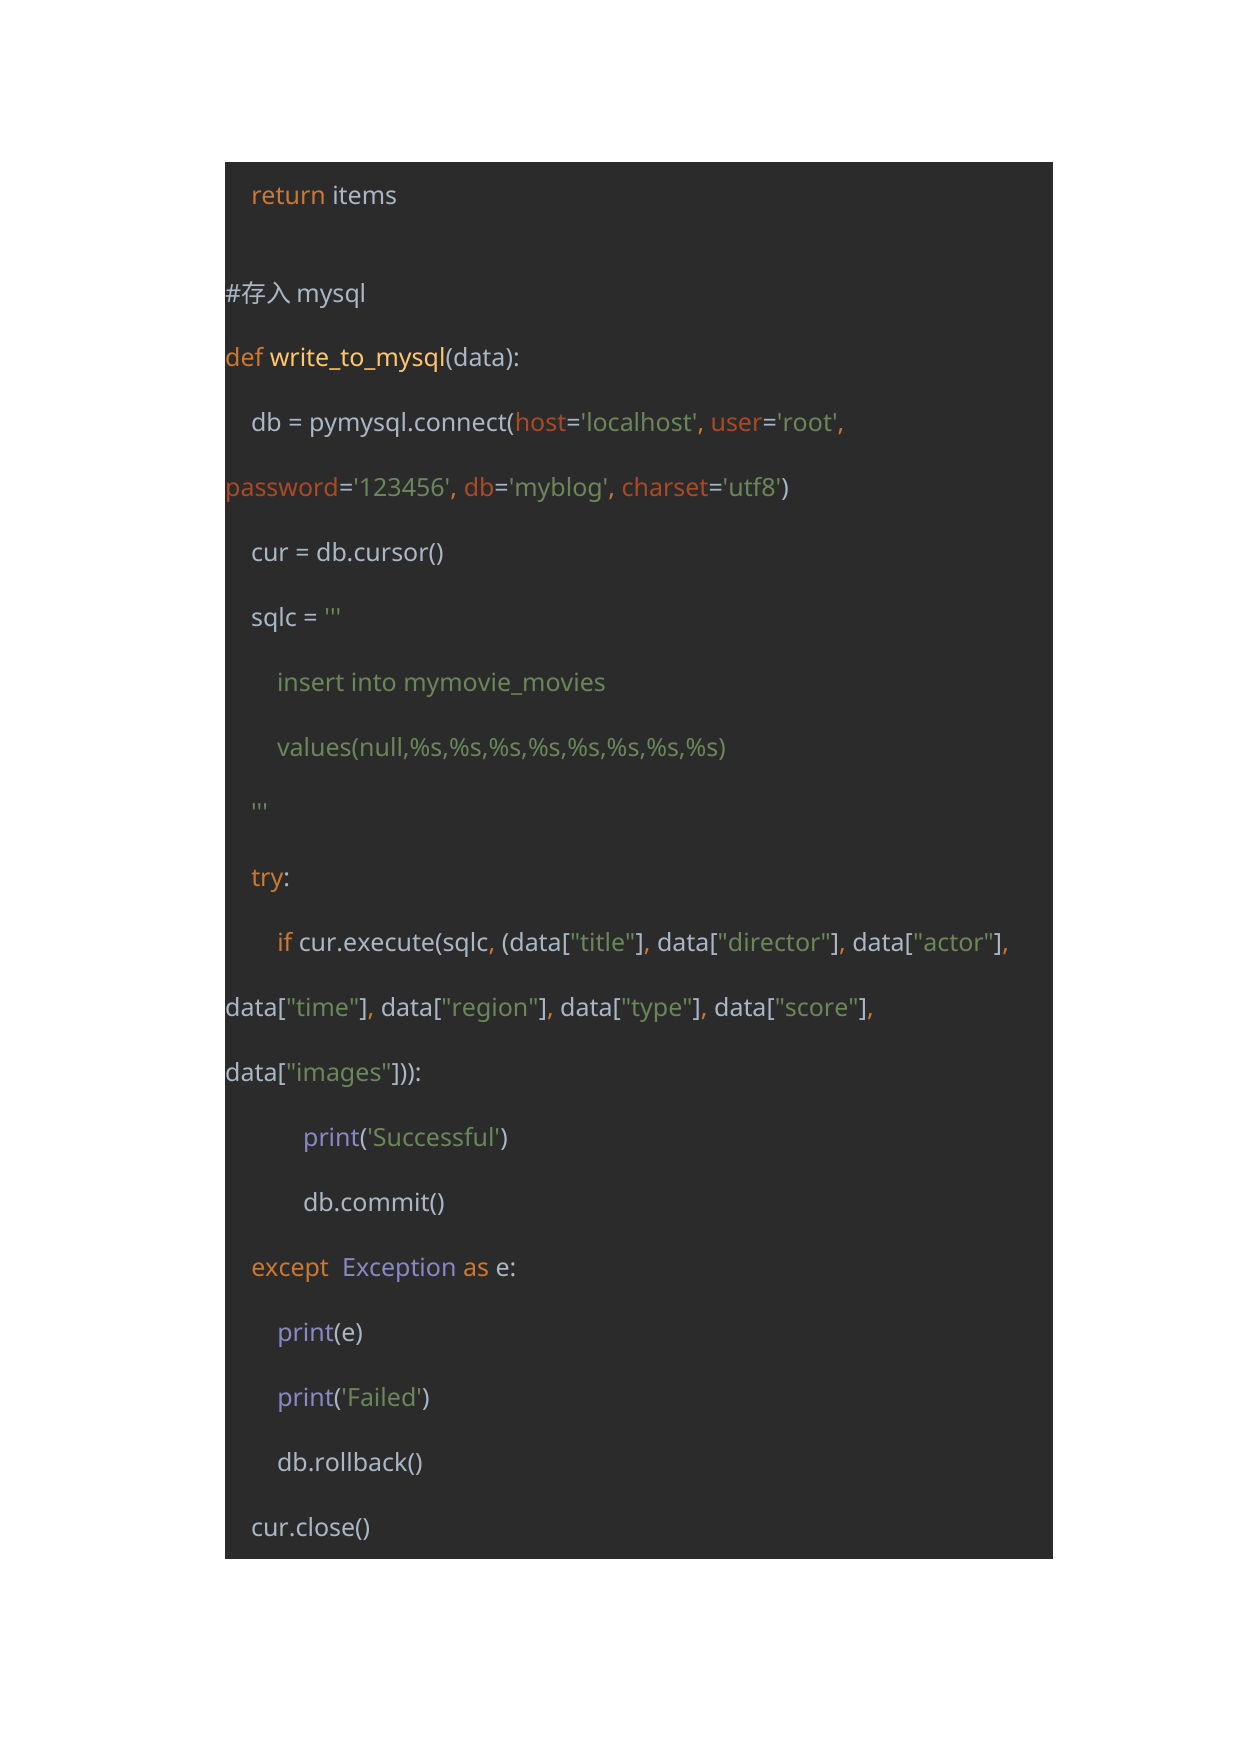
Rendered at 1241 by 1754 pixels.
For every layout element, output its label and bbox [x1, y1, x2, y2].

list [225, 162, 1053, 259]
list [225, 259, 1053, 1559]
